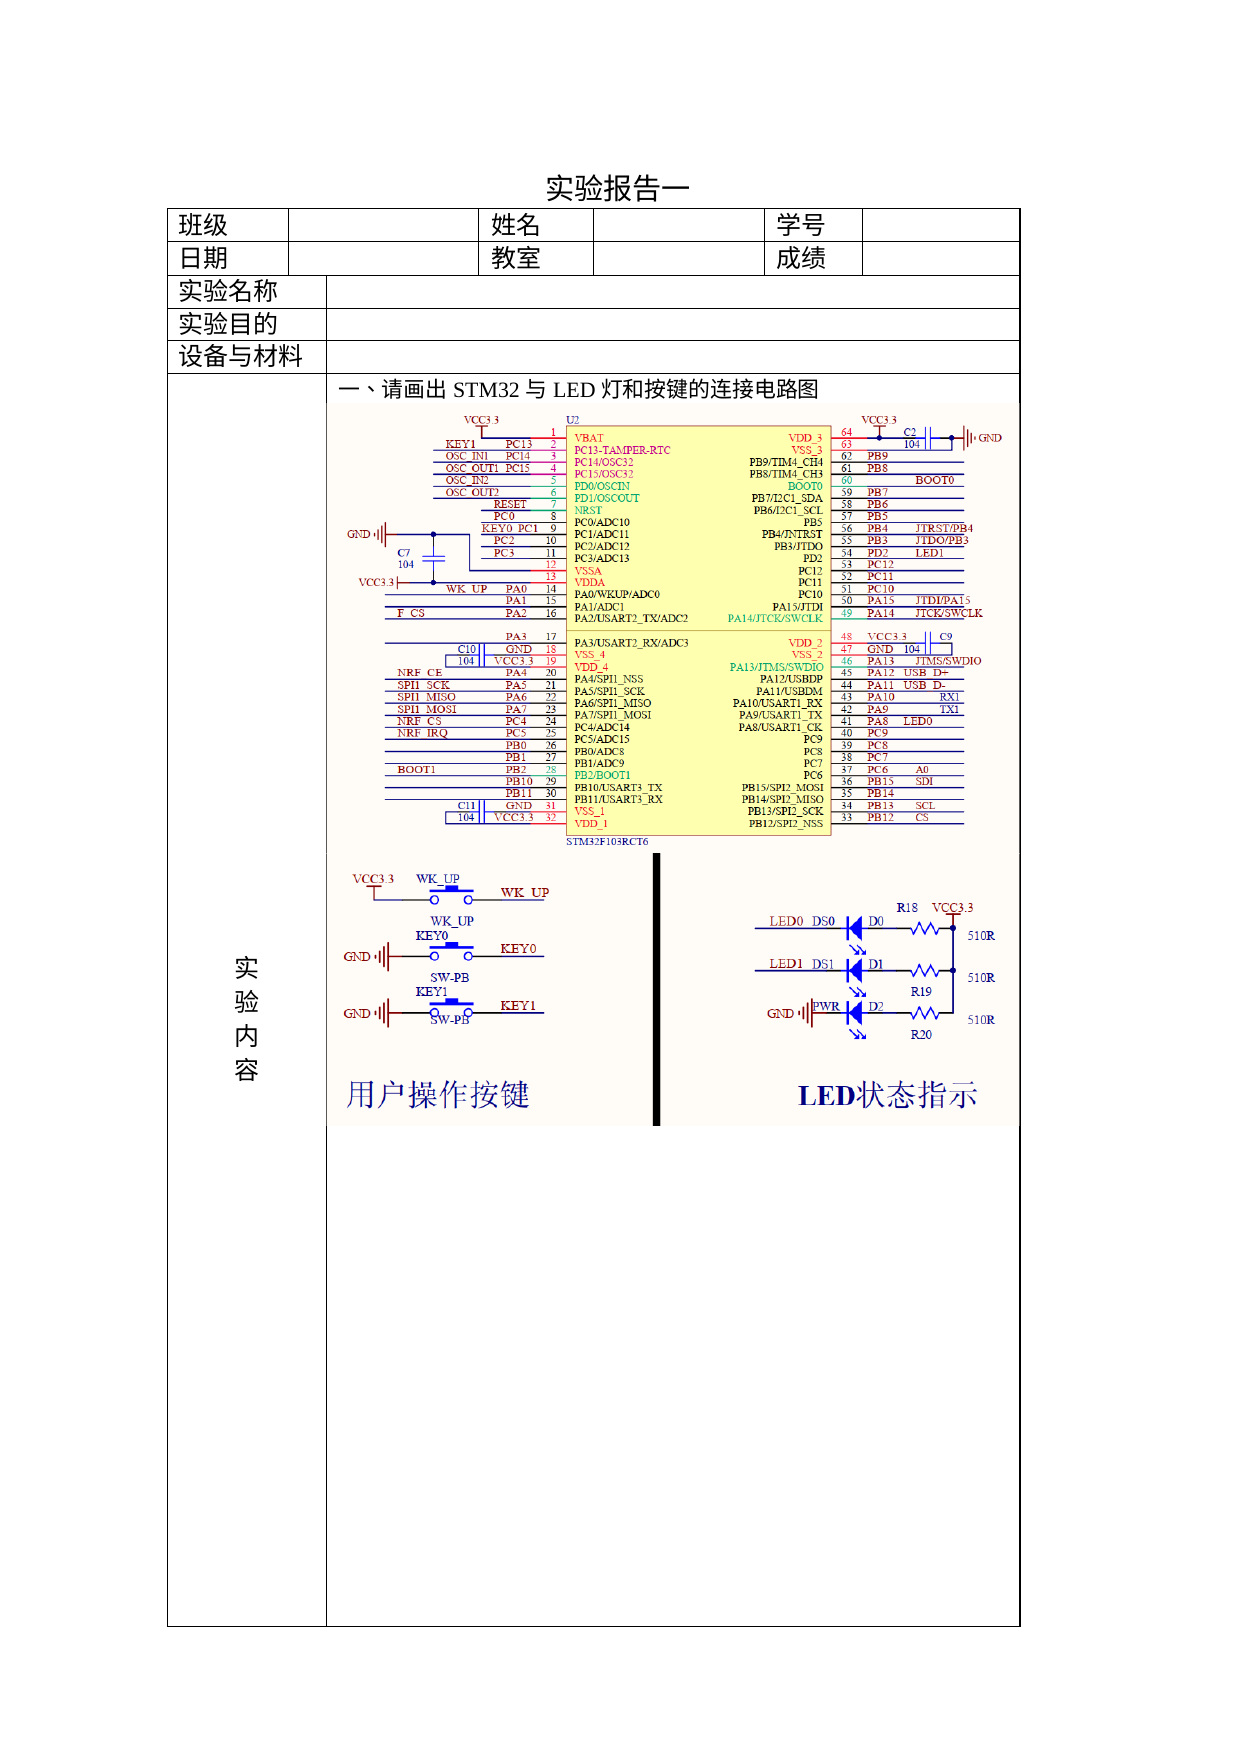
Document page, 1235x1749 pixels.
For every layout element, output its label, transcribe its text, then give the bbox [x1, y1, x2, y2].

table_header 学号 [765, 209, 862, 241]
table_cell [327, 276, 1019, 308]
subtitle 实验报告一 [542, 165, 693, 208]
table_cell 成绩 [765, 242, 862, 275]
table_cell 实验目的 [168, 309, 326, 340]
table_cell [327, 1126, 1019, 1626]
table_header [594, 209, 764, 241]
table_cell [863, 242, 1019, 275]
table_header 姓名 [479, 209, 593, 241]
table_cell [289, 242, 478, 275]
table_cell [327, 341, 1019, 373]
table_cell [327, 309, 1019, 340]
table_cell 实验名称 [168, 276, 326, 308]
table_cell [594, 242, 764, 275]
table_header [863, 209, 1019, 241]
table_cell 一、请画出 STM32 与 LED 灯和按键的连接电路图 二、详细说明程序中各项初始化过程。 GPIO配置 时钟配置 [327, 374, 1019, 403]
table_header [289, 209, 478, 241]
table_cell 实验内容 [168, 374, 326, 1626]
table_cell 设备与材料 [168, 341, 326, 373]
table_header 班级 [168, 209, 288, 241]
table_cell 教室 [479, 242, 593, 275]
picture [326, 403, 1020, 1126]
table_cell 日期 [168, 242, 288, 275]
